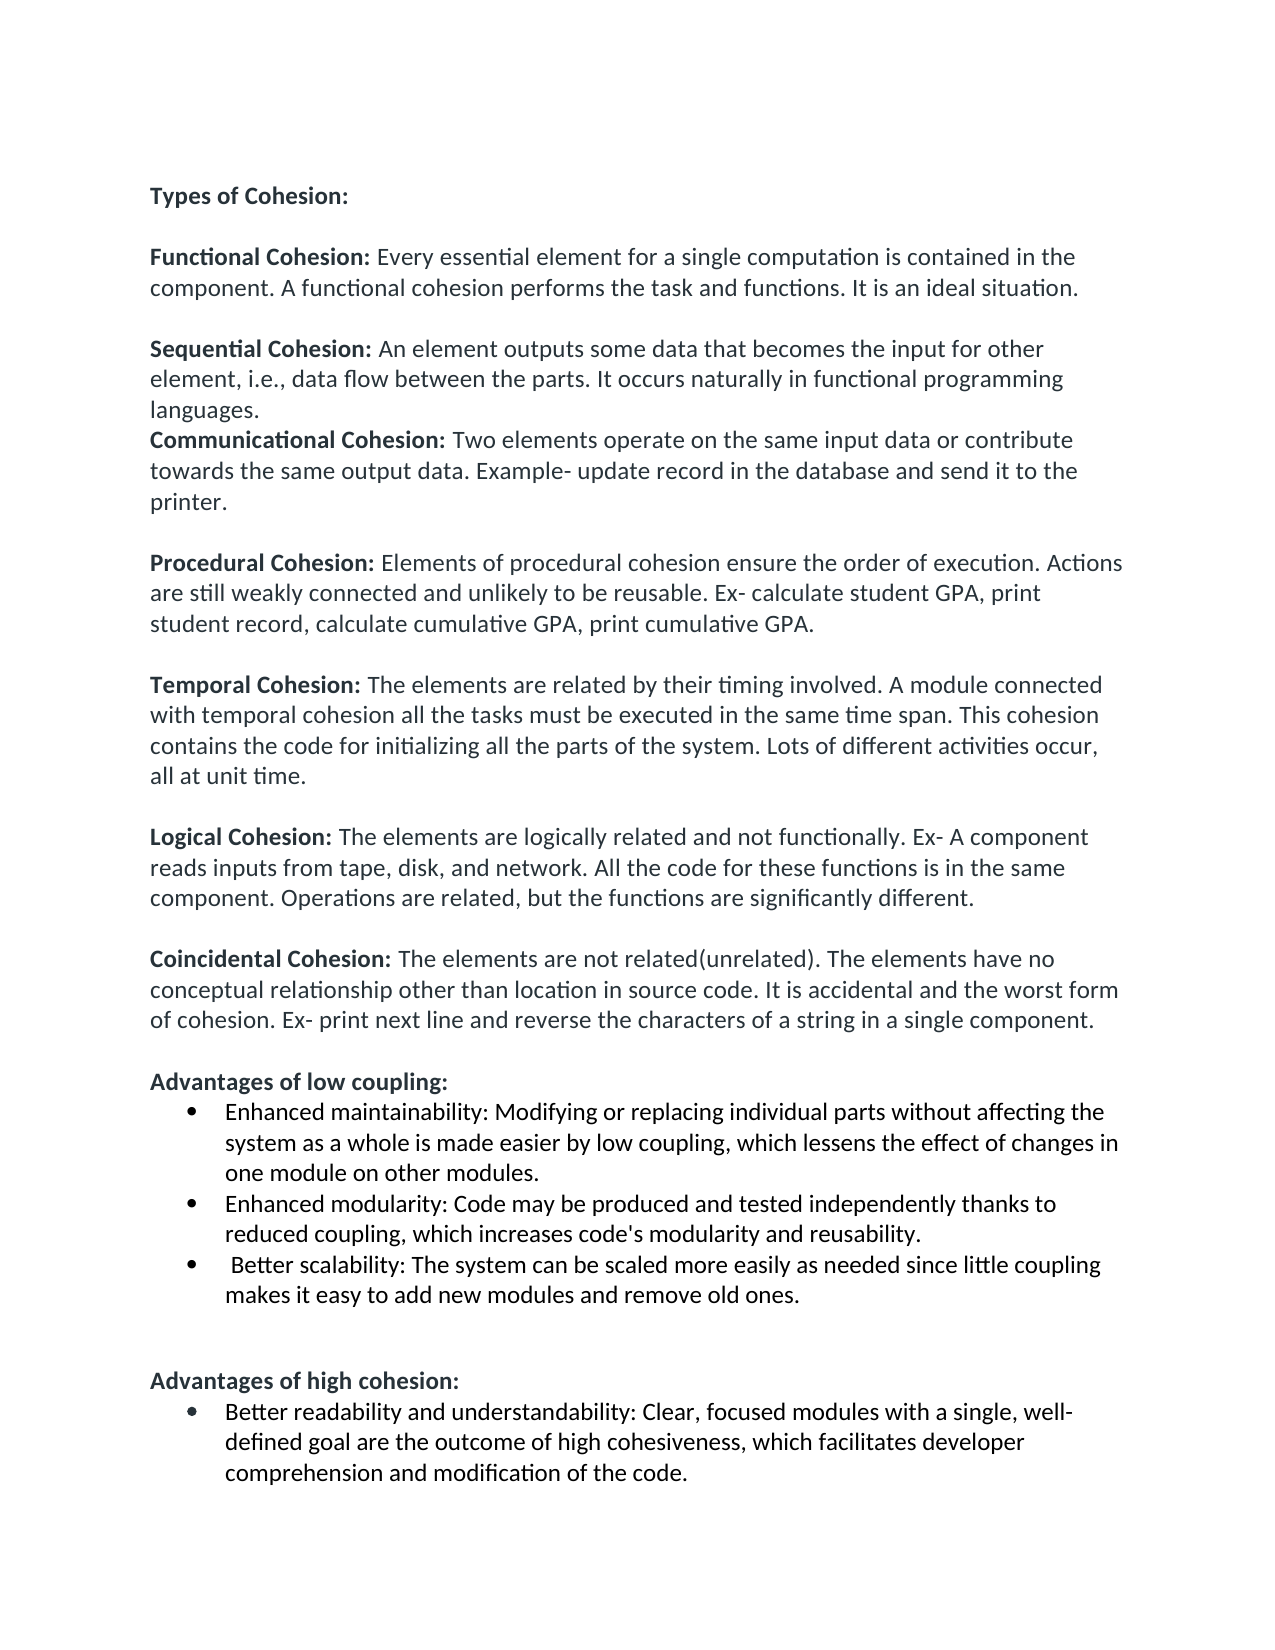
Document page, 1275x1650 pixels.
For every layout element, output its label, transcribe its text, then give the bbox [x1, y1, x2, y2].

text Types of Cohesion: [150, 181, 1125, 211]
text Advantages of high cohesion: [150, 1365, 1125, 1396]
text Logical Cohesion: The elements are logically related and not functionally. Ex- A component reads inputs from tape, disk, and network. All the code for these functions is in the same component. Operations are related, but the functions are significantly different. [150, 821, 1125, 913]
text Coincidental Cohesion: The elements are not related(unrelated). The elements have no conceptual relationship other than location in source code. It is accidental and the worst form of cohesion. Ex- print next line and reverse the characters of a string in a single component. [150, 943, 1125, 1035]
text Communicational Cohesion: Two elements operate on the same input data or contribute towards the same output data. Example- update record in the database and send it to the printer. [150, 425, 1125, 516]
text Functional Cohesion: Every essential element for a single computation is contained in the component. A functional cohesion performs the task and functions. It is an ideal situation. [150, 242, 1125, 303]
text Temporal Cohesion: The elements are related by their timing involved. A module connected with temporal cohesion all the tasks must be executed in the same time span. This cohesion contains the code for initializing all the parts of the system. Lots of different activities occur, all at unit time. [150, 669, 1125, 791]
list Enhanced maintainability: Modifying or replacing individual parts without affecting the system as a whole is made easier by low coupling, which lessens the effect of changes in one module on other modules. [187, 1096, 1125, 1188]
list Better readability and understandability: Clear, focused modules with a single, well-defined goal are the outcome of high cohesiveness, which facilitates developer comprehension and modification of the code. [187, 1396, 1125, 1487]
list Enhanced modularity: Code may be produced and tested independently thanks to reduced coupling, which increases code's modularity and reusability. [187, 1188, 1125, 1249]
text Advantages of low coupling: [150, 1066, 1125, 1096]
text Procedural Cohesion: Elements of procedural cohesion ensure the order of execution. Actions are still weakly connected and unlikely to be reusable. Ex- calculate student GPA, print student record, calculate cumulative GPA, print cumulative GPA. [150, 547, 1125, 638]
list Better scalability: The system can be scaled more easily as needed since little coupling makes it easy to add new modules and remove old ones. [187, 1249, 1125, 1310]
text Sequential Cohesion: An element outputs some data that becomes the input for other element, i.e., data flow between the parts. It occurs naturally in functional programming languages. [150, 333, 1125, 425]
